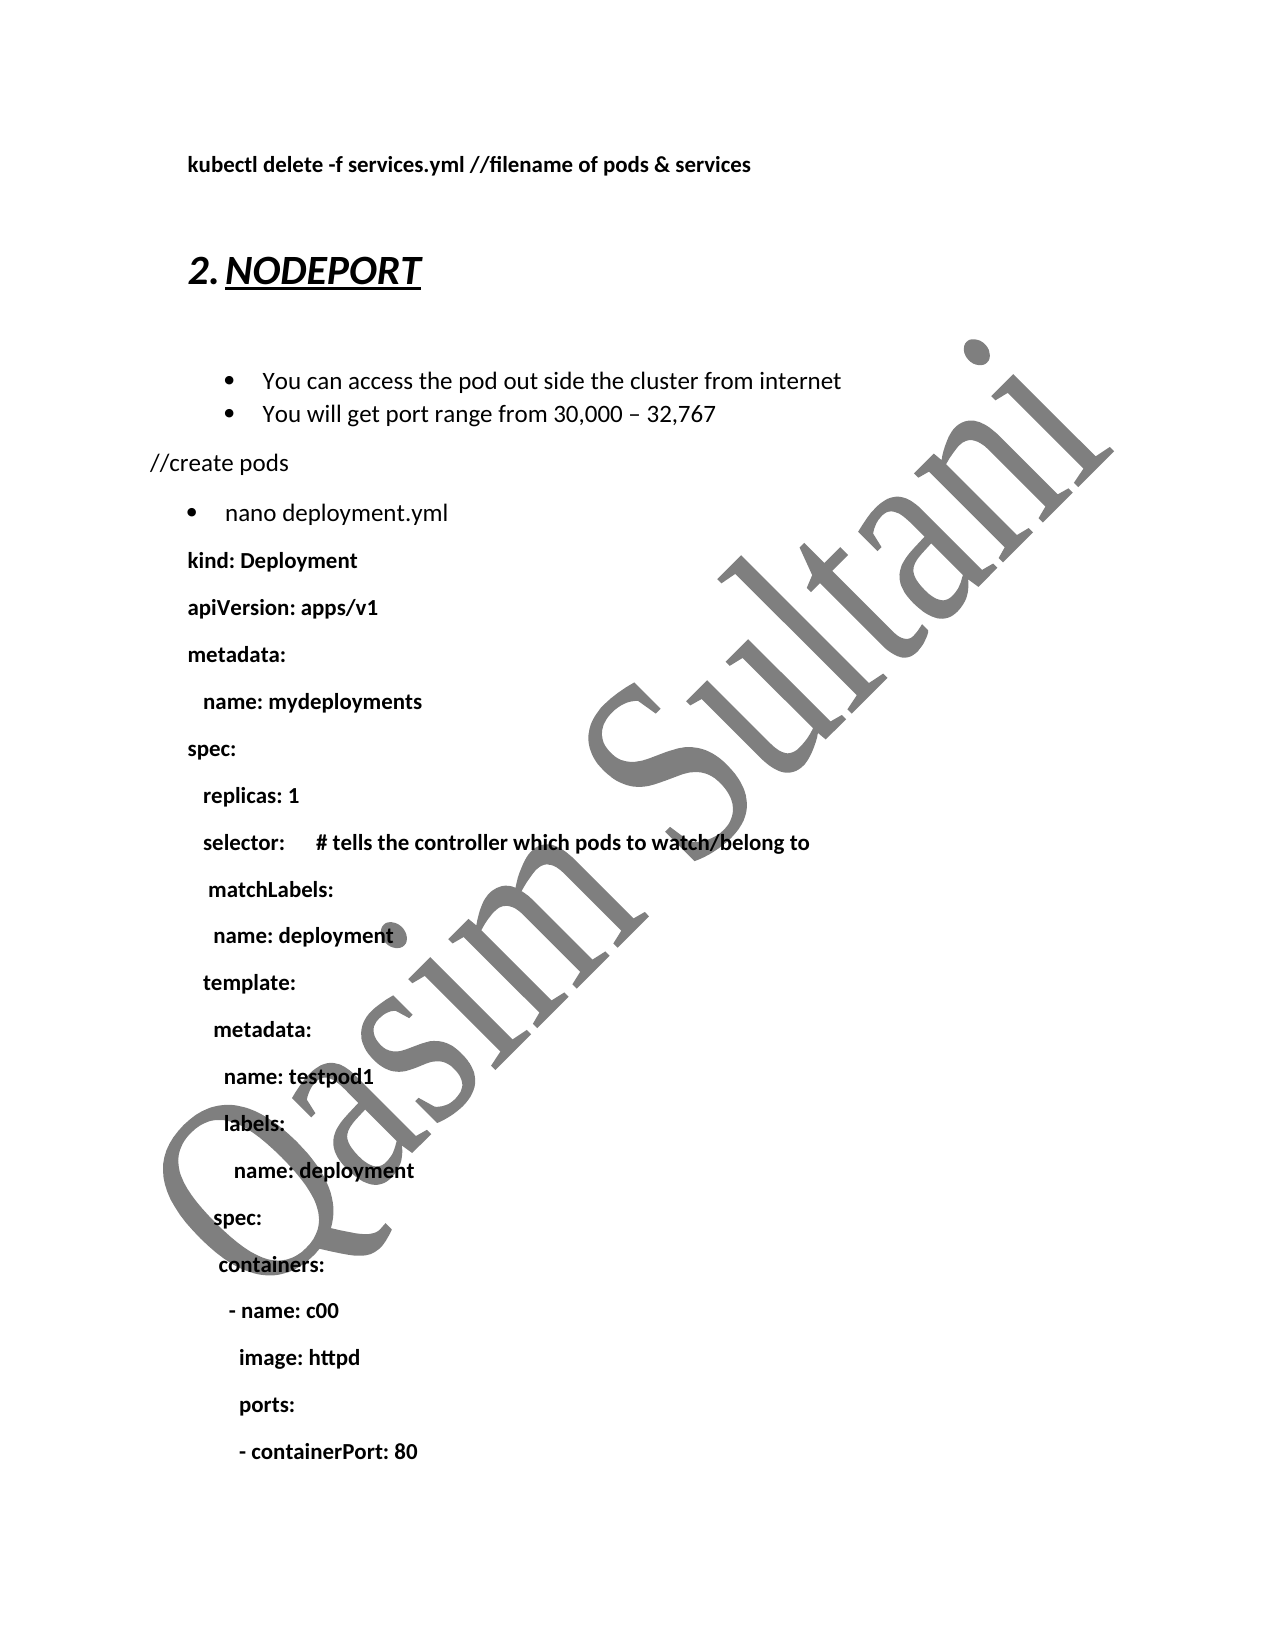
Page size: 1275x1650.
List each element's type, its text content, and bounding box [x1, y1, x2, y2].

text replicas: 1 [187, 781, 1125, 809]
text metadata: [187, 640, 1125, 668]
list NODEPORT [187, 244, 1125, 294]
list nano deployment.yml [187, 497, 1125, 527]
text kubectl delete -f services.yml //filename of pods & services [187, 150, 1125, 178]
text template: [187, 968, 1125, 996]
text - name: c00 [187, 1297, 1125, 1324]
text matchLabels: [187, 875, 1125, 903]
text containers: [187, 1250, 1125, 1278]
text name: deployment [187, 922, 1125, 949]
text - containerPort: 80 [187, 1437, 1125, 1465]
text metadata: [187, 1015, 1125, 1043]
text name: testpod1 [187, 1062, 1125, 1090]
text apiVersion: apps/v1 [187, 593, 1125, 621]
list You will get port range from 30,000 – 32,767 [225, 398, 1125, 428]
text selector: # tells the controller which pods to watch/belong to [187, 828, 1125, 856]
text spec: [187, 1203, 1125, 1231]
list You can access the pod out side the cluster from internet [225, 365, 1125, 395]
text //create pods [150, 447, 1125, 478]
text name: mydeployments [187, 687, 1125, 715]
text name: deployment [187, 1156, 1125, 1184]
text kind: Deployment [187, 547, 1125, 574]
text labels: [187, 1109, 1125, 1137]
text image: httpd [187, 1343, 1125, 1371]
text ports: [187, 1390, 1125, 1418]
text spec: [187, 734, 1125, 762]
